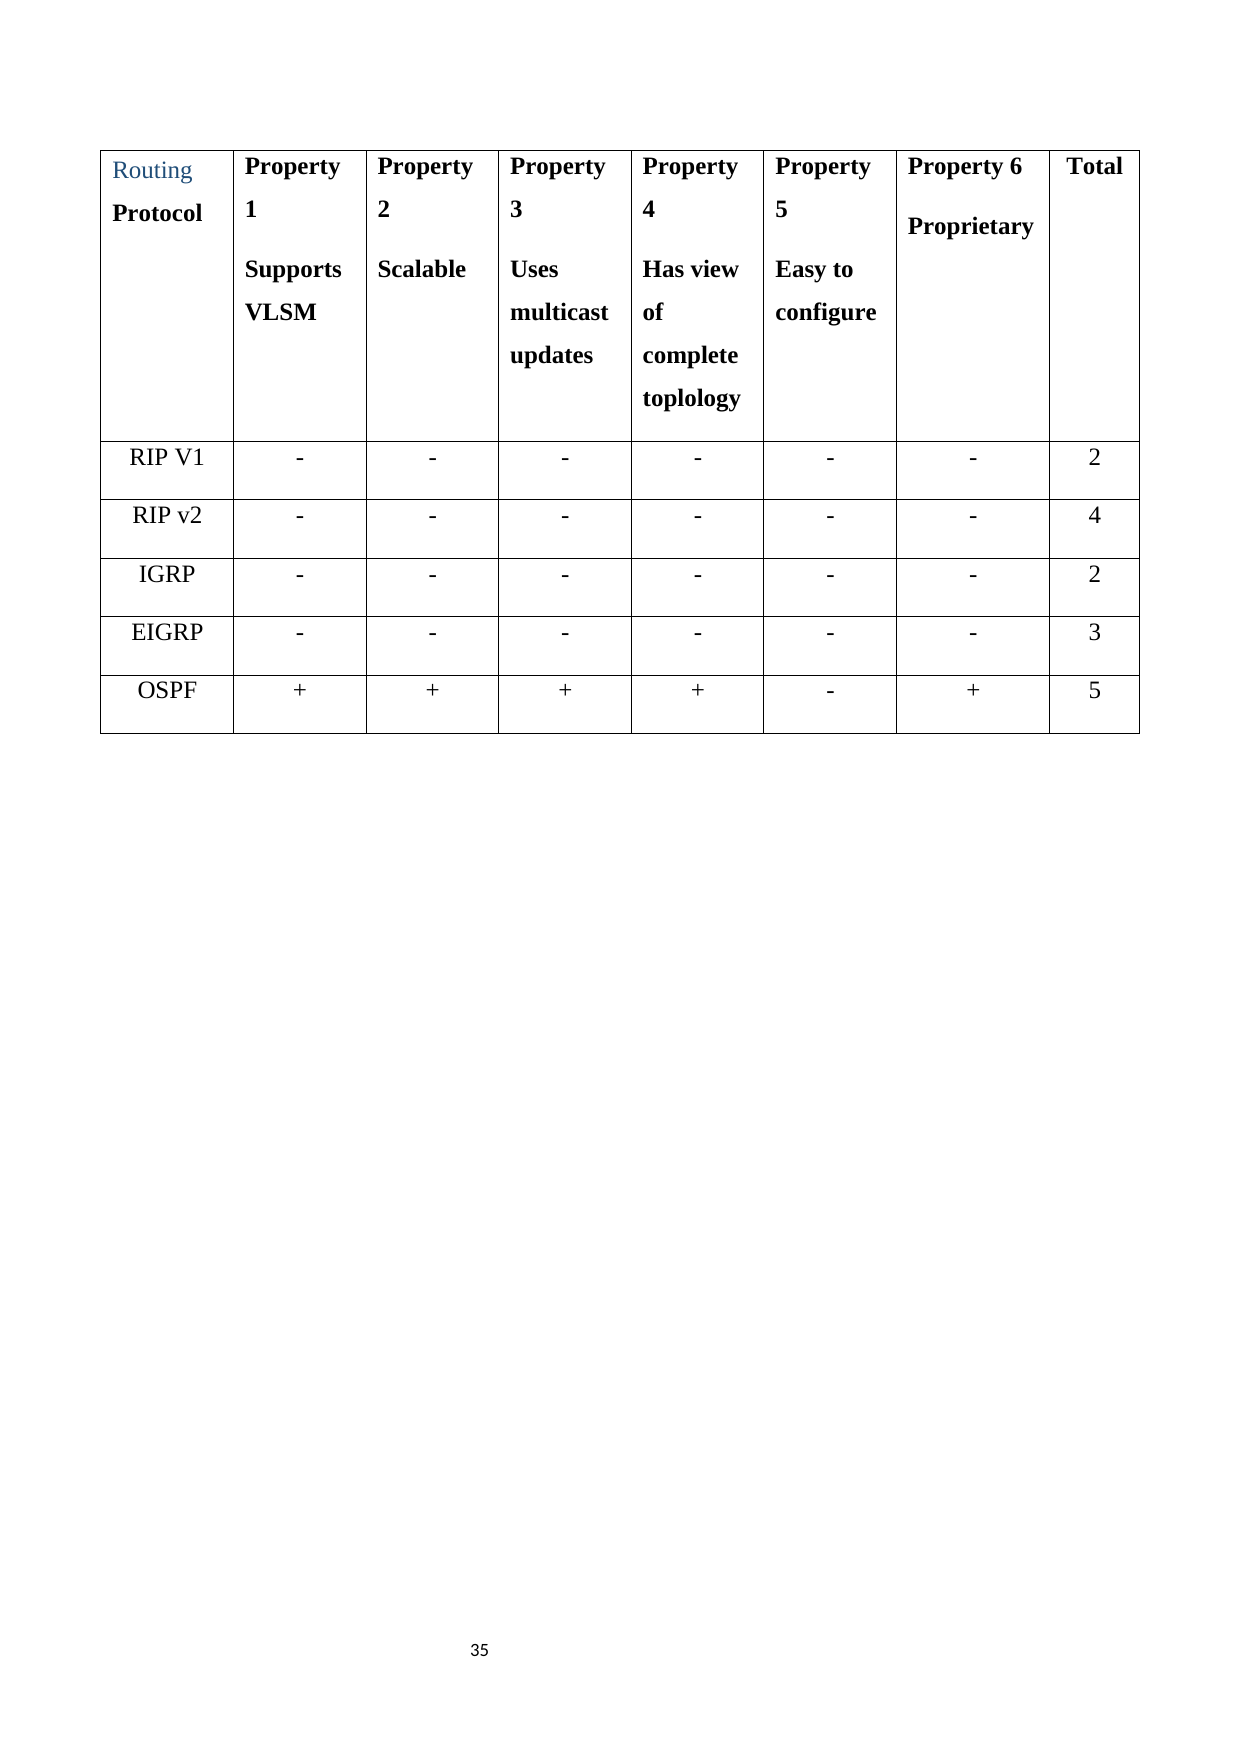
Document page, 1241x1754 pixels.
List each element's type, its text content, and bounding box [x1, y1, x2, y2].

table_cell - [764, 617, 896, 674]
table_cell 5 [1050, 676, 1139, 733]
table_cell - [632, 617, 763, 674]
table_cell - [499, 617, 631, 674]
table_header Property 3 Uses multicast updates [499, 151, 631, 441]
table_cell - [234, 617, 366, 674]
table_header Routing Protocol [101, 151, 233, 441]
table_cell 3 [1050, 617, 1139, 674]
table_cell - [632, 442, 763, 499]
table_cell - [897, 559, 1049, 616]
table_cell + [234, 676, 366, 733]
table_cell + [367, 676, 498, 733]
table_cell + [499, 676, 631, 733]
table_cell - [764, 559, 896, 616]
table_cell - [764, 442, 896, 499]
table_cell OSPF [101, 676, 233, 733]
table_cell EIGRP [101, 617, 233, 674]
table_cell - [234, 500, 366, 558]
table_cell RIP v2 [101, 500, 233, 558]
table_cell + [632, 676, 763, 733]
table_cell - [367, 559, 498, 616]
table_header Total [1050, 151, 1139, 441]
table_cell - [764, 500, 896, 558]
table_cell - [632, 500, 763, 558]
table_cell - [499, 500, 631, 558]
table_cell - [897, 442, 1049, 499]
table_cell IGRP [101, 559, 233, 616]
table_cell - [234, 442, 366, 499]
table_cell - [632, 559, 763, 616]
table_cell - [367, 500, 498, 558]
table_cell - [897, 500, 1049, 558]
table_cell - [897, 617, 1049, 674]
table_cell RIP V1 [101, 442, 233, 499]
table_cell 4 [1050, 500, 1139, 558]
table_cell - [499, 442, 631, 499]
table_cell 2 [1050, 559, 1139, 616]
table_header Property 2 Scalable [367, 151, 498, 441]
table_cell - [367, 442, 498, 499]
table_header Property 4 Has view of complete toplology [632, 151, 763, 441]
table_header Property 6 Proprietary [897, 151, 1049, 441]
table_header Property 5 Easy to configure [764, 151, 896, 441]
table_cell - [234, 559, 366, 616]
table_cell - [367, 617, 498, 674]
table_cell + [897, 676, 1049, 733]
table_cell - [499, 559, 631, 616]
table_cell 2 [1050, 442, 1139, 499]
table_cell - [764, 676, 896, 733]
table_header Property 1 Supports VLSM [234, 151, 366, 441]
